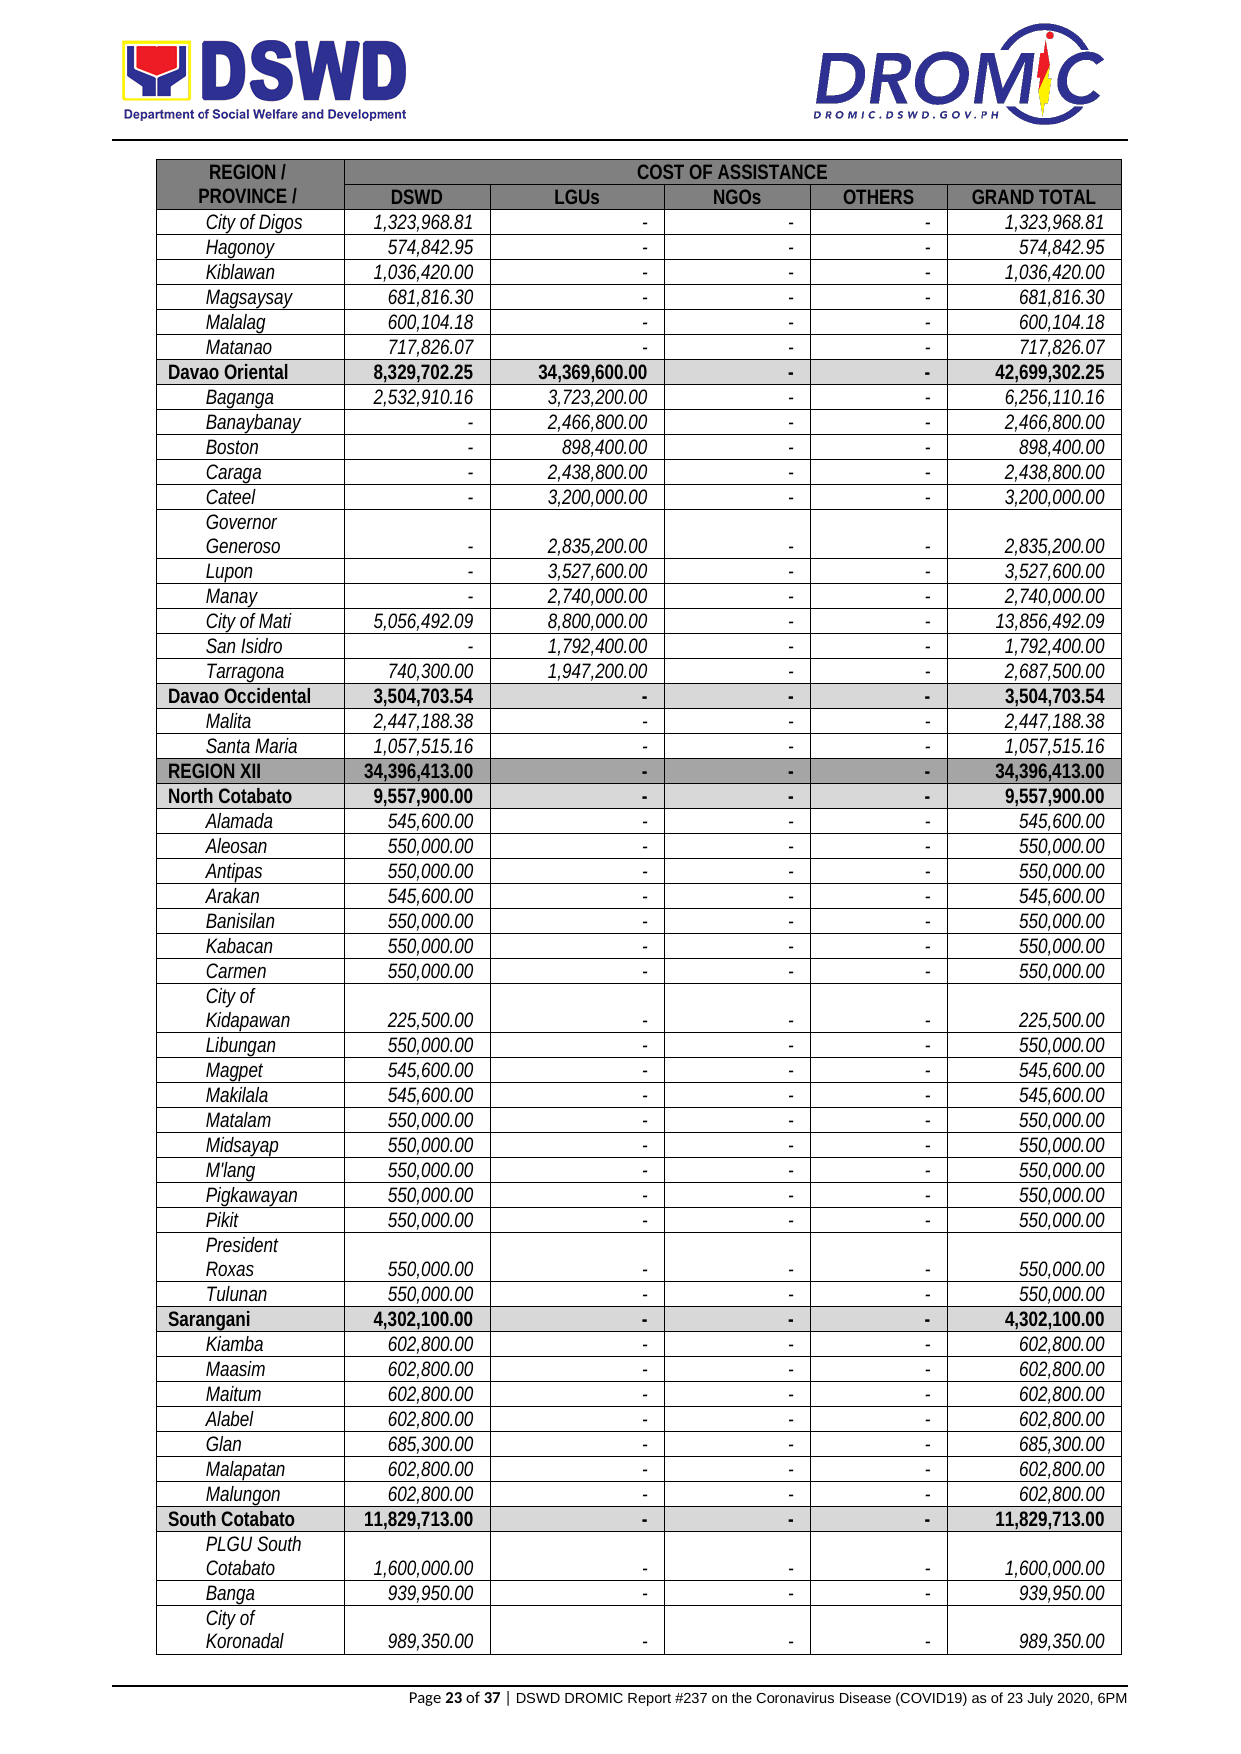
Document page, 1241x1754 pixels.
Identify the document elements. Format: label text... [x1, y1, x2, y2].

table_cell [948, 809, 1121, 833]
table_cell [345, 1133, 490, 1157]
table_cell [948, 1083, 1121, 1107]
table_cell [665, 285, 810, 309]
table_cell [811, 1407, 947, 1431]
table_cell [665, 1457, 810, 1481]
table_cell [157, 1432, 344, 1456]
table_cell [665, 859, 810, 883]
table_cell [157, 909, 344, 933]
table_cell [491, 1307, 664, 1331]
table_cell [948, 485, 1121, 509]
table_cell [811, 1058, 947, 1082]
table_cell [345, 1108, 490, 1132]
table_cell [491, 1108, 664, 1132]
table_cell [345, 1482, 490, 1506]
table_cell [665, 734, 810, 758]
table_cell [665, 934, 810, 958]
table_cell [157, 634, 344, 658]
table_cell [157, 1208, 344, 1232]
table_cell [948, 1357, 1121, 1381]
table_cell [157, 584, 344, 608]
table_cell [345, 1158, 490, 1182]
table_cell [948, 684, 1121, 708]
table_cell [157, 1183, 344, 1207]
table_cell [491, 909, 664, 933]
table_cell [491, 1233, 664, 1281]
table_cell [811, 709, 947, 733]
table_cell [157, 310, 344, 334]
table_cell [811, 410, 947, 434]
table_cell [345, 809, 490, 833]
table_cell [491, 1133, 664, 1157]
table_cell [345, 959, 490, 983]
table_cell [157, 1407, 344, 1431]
table_cell LGUs [491, 185, 664, 209]
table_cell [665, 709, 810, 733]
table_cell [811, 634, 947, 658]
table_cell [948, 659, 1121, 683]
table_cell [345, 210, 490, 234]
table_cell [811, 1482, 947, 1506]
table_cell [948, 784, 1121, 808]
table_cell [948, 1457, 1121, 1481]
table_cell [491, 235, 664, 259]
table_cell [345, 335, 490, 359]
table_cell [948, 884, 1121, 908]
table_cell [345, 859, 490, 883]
table_header COST OF ASSISTANCE [345, 160, 1121, 184]
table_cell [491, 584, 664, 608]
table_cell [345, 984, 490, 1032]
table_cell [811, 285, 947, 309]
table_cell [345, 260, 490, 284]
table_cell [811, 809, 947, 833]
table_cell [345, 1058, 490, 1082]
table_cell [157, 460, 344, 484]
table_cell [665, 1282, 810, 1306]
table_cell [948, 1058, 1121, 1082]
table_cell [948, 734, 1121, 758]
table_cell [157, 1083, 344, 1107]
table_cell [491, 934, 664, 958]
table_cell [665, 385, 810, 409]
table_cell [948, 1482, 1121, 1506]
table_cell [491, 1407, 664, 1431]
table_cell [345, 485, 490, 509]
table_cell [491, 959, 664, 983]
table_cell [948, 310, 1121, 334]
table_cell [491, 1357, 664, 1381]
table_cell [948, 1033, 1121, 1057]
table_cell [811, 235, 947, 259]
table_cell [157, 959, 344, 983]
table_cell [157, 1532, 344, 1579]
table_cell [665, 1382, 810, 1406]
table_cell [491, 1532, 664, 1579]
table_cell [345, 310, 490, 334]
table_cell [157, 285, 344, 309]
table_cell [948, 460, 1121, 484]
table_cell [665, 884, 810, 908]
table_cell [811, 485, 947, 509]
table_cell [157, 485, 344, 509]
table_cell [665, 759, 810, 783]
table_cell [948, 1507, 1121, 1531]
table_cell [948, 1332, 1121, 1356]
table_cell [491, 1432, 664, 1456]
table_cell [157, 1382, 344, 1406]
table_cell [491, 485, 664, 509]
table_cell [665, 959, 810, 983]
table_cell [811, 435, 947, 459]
table_cell DSWD [345, 185, 490, 209]
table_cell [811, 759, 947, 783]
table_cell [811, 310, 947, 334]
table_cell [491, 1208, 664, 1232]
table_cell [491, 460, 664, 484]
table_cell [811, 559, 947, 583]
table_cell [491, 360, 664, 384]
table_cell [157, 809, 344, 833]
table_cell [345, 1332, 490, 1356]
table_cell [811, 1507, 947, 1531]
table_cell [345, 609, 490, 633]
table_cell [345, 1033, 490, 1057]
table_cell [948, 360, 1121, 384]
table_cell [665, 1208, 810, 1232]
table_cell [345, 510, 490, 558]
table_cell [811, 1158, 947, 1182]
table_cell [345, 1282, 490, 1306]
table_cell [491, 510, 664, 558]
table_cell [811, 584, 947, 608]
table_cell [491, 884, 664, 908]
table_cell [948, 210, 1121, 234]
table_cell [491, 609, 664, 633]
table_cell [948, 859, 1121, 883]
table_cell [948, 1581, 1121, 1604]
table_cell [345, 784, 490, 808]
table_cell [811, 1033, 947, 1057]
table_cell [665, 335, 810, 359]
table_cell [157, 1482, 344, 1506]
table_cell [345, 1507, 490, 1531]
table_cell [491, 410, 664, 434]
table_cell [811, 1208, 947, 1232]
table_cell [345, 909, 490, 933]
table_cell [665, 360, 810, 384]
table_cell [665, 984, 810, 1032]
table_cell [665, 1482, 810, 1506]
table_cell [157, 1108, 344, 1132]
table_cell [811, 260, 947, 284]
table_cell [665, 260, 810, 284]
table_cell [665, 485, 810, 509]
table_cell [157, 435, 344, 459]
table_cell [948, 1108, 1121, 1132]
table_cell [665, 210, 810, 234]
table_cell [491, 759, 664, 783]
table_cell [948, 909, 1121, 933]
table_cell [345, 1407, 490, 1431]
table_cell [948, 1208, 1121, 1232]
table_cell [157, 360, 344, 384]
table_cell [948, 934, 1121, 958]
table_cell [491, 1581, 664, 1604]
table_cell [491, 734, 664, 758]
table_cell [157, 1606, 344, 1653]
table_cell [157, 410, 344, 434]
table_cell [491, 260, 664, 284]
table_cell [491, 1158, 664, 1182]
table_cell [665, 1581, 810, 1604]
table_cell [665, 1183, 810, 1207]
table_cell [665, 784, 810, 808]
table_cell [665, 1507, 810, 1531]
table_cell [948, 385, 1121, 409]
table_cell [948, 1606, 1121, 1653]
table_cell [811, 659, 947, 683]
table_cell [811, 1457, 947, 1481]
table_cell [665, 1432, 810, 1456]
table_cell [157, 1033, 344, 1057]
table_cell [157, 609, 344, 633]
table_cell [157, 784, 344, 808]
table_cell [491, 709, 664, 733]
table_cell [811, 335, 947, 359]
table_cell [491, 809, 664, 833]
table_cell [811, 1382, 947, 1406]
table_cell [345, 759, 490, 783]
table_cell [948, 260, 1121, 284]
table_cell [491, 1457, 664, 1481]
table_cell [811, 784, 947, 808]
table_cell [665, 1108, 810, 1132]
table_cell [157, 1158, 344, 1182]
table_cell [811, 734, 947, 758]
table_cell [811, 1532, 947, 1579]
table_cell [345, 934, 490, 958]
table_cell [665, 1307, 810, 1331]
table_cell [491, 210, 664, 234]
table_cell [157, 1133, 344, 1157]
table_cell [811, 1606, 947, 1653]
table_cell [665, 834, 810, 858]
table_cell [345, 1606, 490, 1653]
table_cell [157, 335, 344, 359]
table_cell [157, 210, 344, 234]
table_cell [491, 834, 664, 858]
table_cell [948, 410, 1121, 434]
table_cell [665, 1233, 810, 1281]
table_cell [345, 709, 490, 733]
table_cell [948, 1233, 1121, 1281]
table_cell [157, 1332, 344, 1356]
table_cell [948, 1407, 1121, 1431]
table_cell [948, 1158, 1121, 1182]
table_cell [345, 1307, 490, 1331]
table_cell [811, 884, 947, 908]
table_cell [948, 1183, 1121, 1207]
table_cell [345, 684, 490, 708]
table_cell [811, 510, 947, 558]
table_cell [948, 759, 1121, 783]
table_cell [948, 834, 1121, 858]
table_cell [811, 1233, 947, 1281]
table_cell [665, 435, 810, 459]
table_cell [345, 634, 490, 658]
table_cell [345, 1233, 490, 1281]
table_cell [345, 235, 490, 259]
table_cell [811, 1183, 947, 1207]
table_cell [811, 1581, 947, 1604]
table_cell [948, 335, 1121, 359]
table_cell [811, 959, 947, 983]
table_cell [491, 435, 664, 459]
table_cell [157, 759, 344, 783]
table_header REGION / PROVINCE / MUNICIPALITY [157, 160, 344, 209]
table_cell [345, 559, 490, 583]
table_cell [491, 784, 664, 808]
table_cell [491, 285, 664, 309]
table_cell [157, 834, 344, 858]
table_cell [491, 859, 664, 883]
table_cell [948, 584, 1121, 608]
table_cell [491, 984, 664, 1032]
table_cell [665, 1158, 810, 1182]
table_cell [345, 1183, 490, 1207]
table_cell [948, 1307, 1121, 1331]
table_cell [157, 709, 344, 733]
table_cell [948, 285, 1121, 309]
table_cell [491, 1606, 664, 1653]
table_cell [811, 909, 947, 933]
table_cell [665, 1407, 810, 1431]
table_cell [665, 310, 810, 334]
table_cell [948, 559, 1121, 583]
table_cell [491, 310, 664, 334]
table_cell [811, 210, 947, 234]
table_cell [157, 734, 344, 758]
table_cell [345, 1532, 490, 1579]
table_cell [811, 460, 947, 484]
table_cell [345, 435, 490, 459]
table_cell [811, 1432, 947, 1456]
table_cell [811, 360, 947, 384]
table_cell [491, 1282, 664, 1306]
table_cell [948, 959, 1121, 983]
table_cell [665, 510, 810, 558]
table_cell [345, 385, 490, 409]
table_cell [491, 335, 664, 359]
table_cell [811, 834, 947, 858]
picture [781, 23, 1133, 125]
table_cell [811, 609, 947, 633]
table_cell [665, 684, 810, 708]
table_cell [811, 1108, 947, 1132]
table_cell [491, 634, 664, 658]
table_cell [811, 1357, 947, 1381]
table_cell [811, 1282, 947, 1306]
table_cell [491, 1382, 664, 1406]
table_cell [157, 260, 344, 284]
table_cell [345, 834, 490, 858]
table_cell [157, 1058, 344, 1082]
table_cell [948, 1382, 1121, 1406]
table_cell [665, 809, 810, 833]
table_cell NGOs [665, 185, 810, 209]
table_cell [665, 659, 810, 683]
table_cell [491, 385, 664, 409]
table_cell OTHERS [811, 185, 947, 209]
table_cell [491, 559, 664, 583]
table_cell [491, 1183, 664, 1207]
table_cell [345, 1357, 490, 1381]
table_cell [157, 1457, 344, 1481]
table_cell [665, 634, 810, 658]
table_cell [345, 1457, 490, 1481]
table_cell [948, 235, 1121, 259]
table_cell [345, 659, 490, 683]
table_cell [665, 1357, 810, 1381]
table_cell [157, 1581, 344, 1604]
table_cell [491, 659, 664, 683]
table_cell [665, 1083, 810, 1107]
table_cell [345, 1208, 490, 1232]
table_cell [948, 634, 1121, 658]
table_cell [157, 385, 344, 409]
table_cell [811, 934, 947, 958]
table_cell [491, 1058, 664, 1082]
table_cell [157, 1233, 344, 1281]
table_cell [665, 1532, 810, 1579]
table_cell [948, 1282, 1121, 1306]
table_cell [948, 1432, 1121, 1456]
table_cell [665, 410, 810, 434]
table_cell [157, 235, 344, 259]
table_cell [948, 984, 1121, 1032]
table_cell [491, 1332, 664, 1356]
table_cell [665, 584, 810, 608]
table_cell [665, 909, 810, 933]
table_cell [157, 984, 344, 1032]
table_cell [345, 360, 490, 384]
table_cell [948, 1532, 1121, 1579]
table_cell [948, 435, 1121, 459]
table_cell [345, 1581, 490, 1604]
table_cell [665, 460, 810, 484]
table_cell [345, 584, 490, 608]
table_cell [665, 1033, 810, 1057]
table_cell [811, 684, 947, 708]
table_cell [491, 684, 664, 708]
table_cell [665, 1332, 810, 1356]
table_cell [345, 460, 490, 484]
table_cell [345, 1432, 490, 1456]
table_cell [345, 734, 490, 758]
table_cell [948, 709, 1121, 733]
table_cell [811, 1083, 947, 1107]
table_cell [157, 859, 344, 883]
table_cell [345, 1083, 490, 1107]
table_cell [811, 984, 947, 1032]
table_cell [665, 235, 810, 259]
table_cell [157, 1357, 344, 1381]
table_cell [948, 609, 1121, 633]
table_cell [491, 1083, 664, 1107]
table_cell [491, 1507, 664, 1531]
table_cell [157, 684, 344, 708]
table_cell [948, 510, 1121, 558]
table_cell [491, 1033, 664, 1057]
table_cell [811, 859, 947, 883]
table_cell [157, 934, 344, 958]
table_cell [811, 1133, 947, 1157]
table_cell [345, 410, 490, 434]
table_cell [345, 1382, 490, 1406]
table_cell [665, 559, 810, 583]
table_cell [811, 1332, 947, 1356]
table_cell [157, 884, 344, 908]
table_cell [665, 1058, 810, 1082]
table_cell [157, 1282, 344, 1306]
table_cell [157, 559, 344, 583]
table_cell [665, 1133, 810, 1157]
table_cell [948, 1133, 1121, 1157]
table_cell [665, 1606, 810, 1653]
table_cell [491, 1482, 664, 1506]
table_cell GRAND TOTAL [948, 185, 1121, 209]
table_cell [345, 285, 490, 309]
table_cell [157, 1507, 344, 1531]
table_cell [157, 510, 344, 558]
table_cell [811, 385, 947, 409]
picture [112, 37, 416, 125]
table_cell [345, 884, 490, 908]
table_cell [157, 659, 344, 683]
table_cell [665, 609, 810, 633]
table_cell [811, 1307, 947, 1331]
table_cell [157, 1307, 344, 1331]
